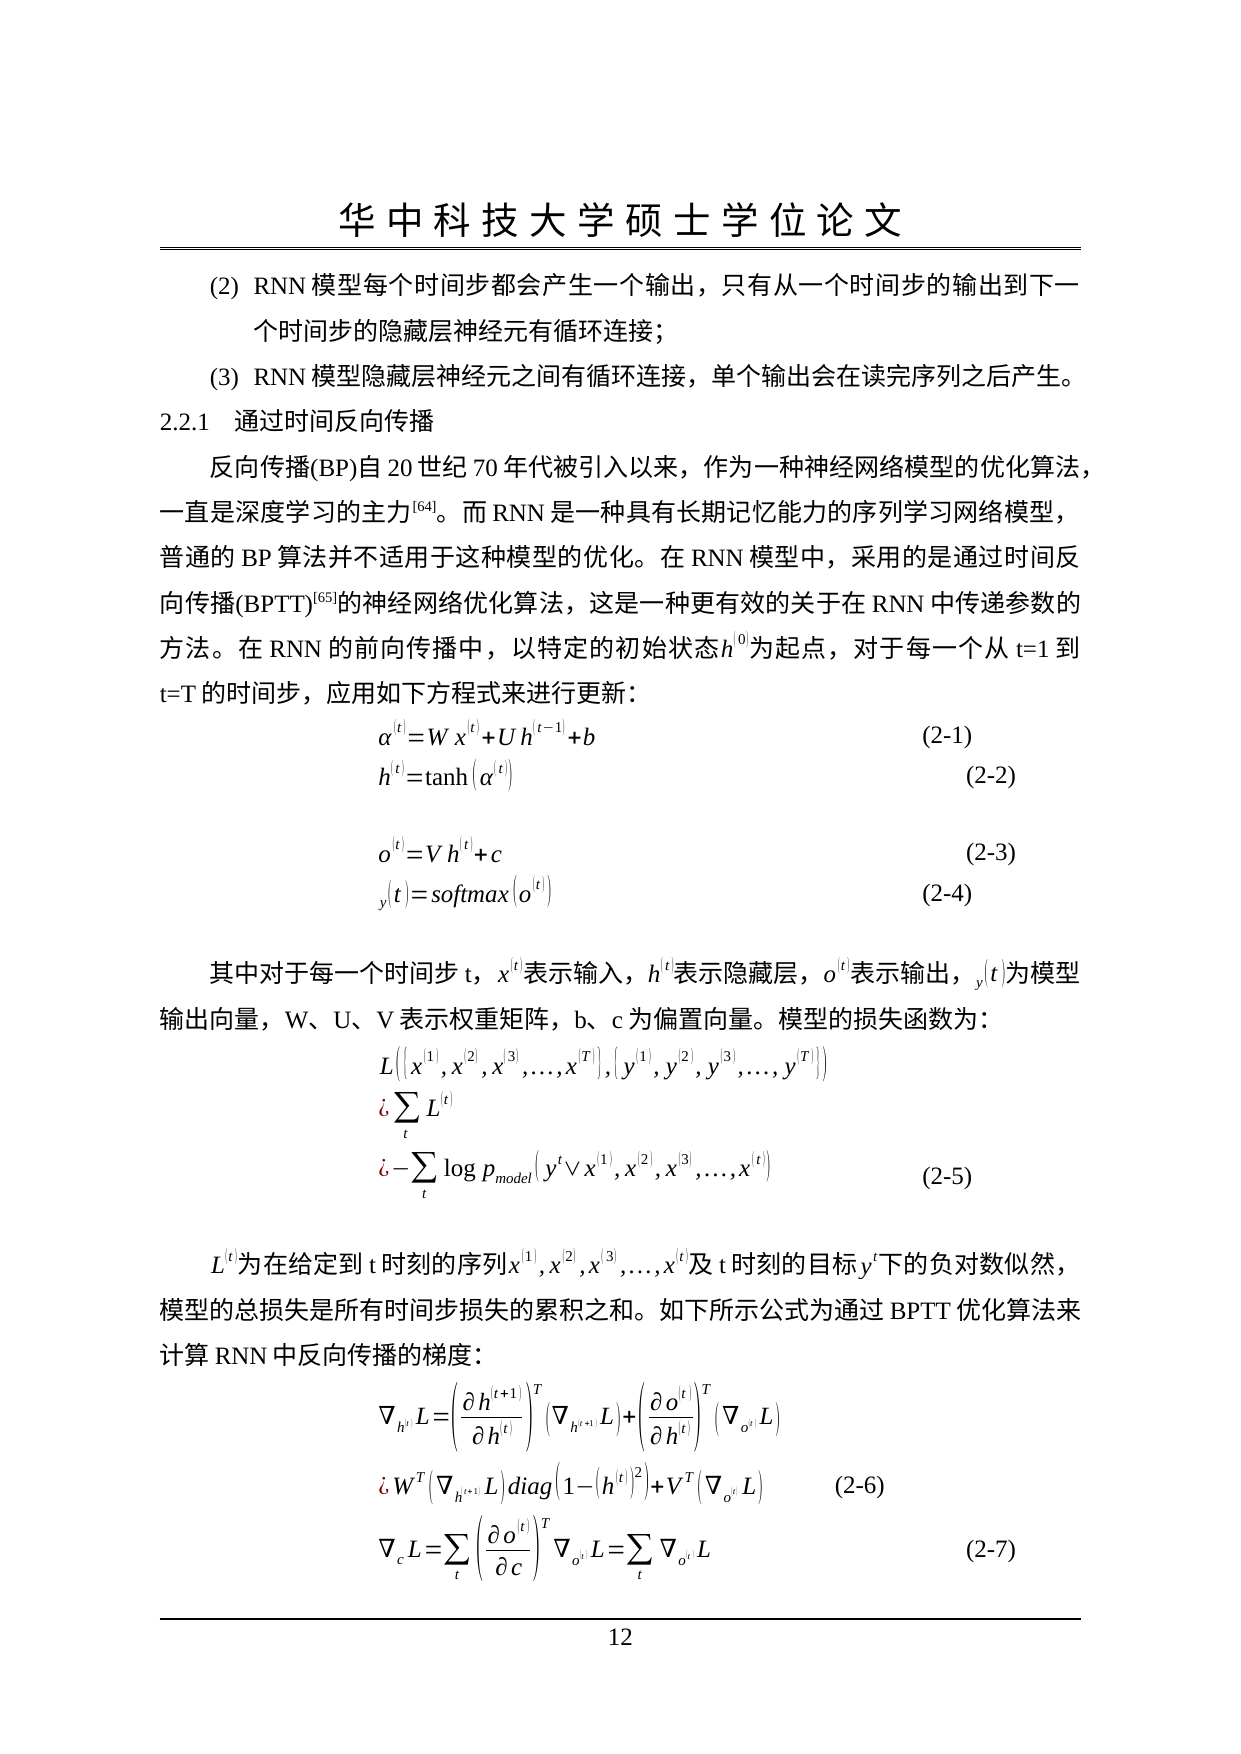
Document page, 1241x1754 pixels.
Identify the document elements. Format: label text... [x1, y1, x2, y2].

text 其中对于每一个时间步t，表示输入，表示隐藏层，表示输出，为模型输出向量，W、U、V表示权重矩阵，b、c为偏置向量。模型的损失函数为： [159, 954, 1081, 1035]
list RNN模型隐藏层神经元之间有循环连接，单个输出会在读完序列之后产生。 [209, 356, 1081, 393]
list RNN模型每个时间步都会产生一个输出，只有从一个时间步的输出到下一个时间步的隐藏层神经元有循环连接； [209, 266, 1081, 347]
text (2-5) [378, 1149, 1081, 1202]
text (2-4) [378, 874, 1081, 911]
subtitle 通过时间反向传播 [159, 402, 1081, 438]
text (2-2) [334, 758, 1081, 792]
text (2-3) [334, 836, 1081, 867]
text (2-7) [378, 1514, 1081, 1583]
text 反向传播(BP)自20世纪70年代被引入以来，作为一种神经网络模型的优化算法，一直是深度学习的主力[64]。而RNN是一种具有长期记忆能力的序列学习网络模型，普通的BP算法并不适用于这种模型的优化。在RNN模型中，采用的是通过时间反向传播(BPTT)[65]的神经网络优化算法，这是一种更有效的关于在RNN中传递参数的方法。在RNN的前向传播中，以特定的初始状态为起点，对于每一个从t=1到t=T的时间步，应用如下方程式来进行更新： [159, 447, 1081, 710]
text 为在给定到t时刻的序列及t时刻的目标下的负对数似然，模型的总损失是所有时间步损失的累积之和。如下所示公式为通过BPTT优化算法来计算RNN中反向传播的梯度： [159, 1245, 1081, 1372]
text (2-1) [334, 719, 1081, 750]
text (2-6) [378, 1462, 1081, 1507]
